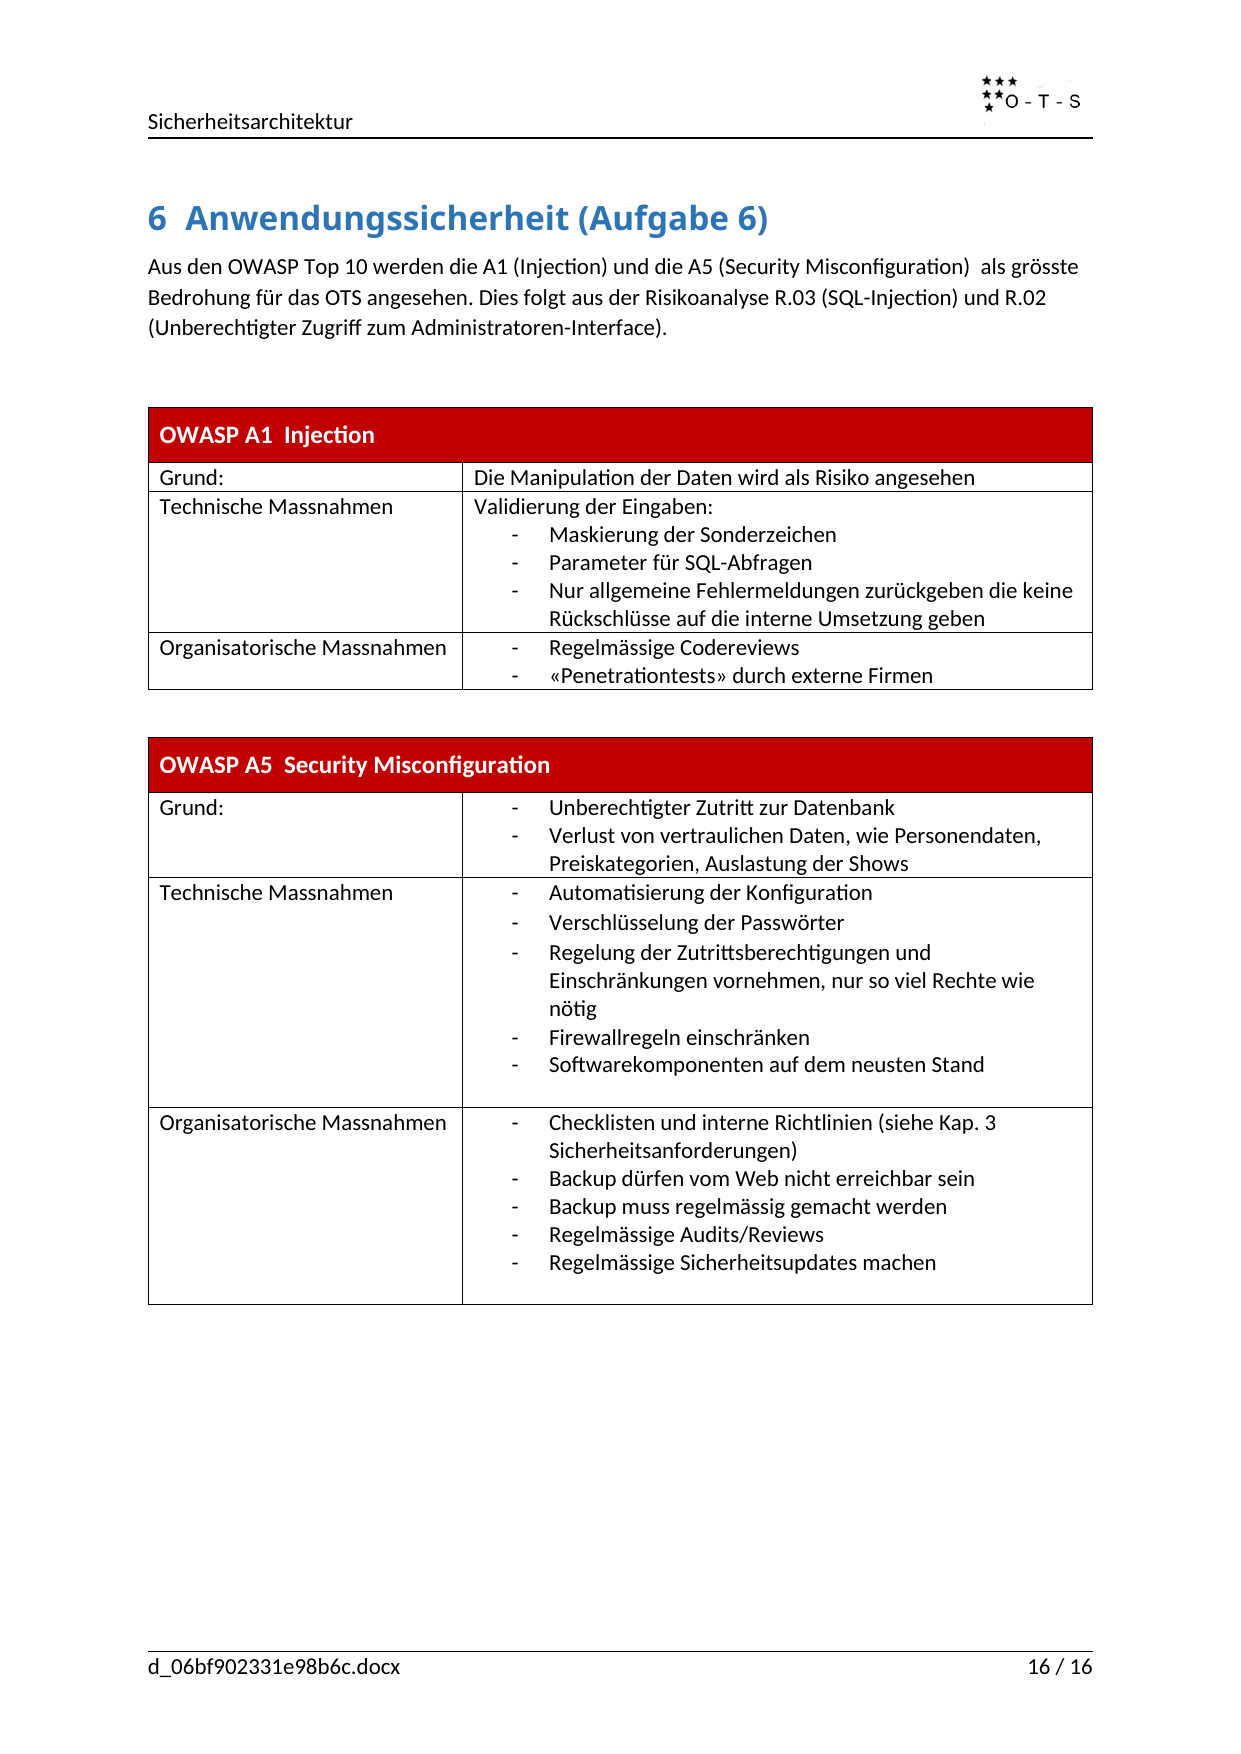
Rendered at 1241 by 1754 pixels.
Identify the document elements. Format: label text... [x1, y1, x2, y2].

table_cell Die Manipulation der Daten wird als Risiko angesehen [463, 463, 1092, 491]
table_cell Organisatorische Massnahmen [149, 1108, 462, 1304]
table_cell Checklisten und interne Richtlinien (siehe Kap. 3 Sicherheitsanforderungen) Backup dürfen vom Web nicht erreichbar sein Backup muss regelmässig gemacht werden Regelmässige Audits/Reviews Regelmässige Sicherheitsupdates machen [463, 1108, 1092, 1304]
table_cell Technische Massnahmen [149, 878, 462, 1107]
table_cell Grund: [149, 793, 462, 877]
table_cell Organisatorische Massnahmen [149, 633, 462, 689]
table_cell Regelmässige Codereviews «Penetrationtests» durch externe Firmen [463, 633, 1092, 689]
picture [981, 73, 1093, 130]
subtitle Anwendungssicherheit (Aufgabe 6) [148, 194, 1093, 240]
table_header OWASP A5 Security Misconfiguration [149, 738, 1092, 792]
table_header OWASP A1 Injection [149, 408, 1092, 462]
text Aus den OWASP Top 10 werden die A1 (Injection) und die A5 (Security Misconfiguration) als grösste Bedrohung für das OTS angesehen. Dies folgt aus der Risikoanalyse R.03 (SQL-Injection) und R.02 (Unberechtigter Zugriff zum Administratoren-Interface). [148, 252, 1093, 341]
table_cell Validierung der Eingaben: Maskierung der Sonderzeichen Parameter für SQL-Abfragen Nur allgemeine Fehlermeldungen zurückgeben die keine Rückschlüsse auf die interne Umsetzung geben [463, 492, 1092, 632]
table_cell Grund: [149, 463, 462, 491]
table_cell Technische Massnahmen [149, 492, 462, 632]
table_cell Automatisierung der Konfiguration Verschlüsselung der Passwörter Regelung der Zutrittsberechtigungen und Einschränkungen vornehmen, nur so viel Rechte wie nötig Firewallregeln einschränken Softwarekomponenten auf dem neusten Stand [463, 878, 1092, 1107]
table_cell Unberechtigter Zutritt zur Datenbank Verlust von vertraulichen Daten, wie Personendaten, Preiskategorien, Auslastung der Shows [463, 793, 1092, 877]
